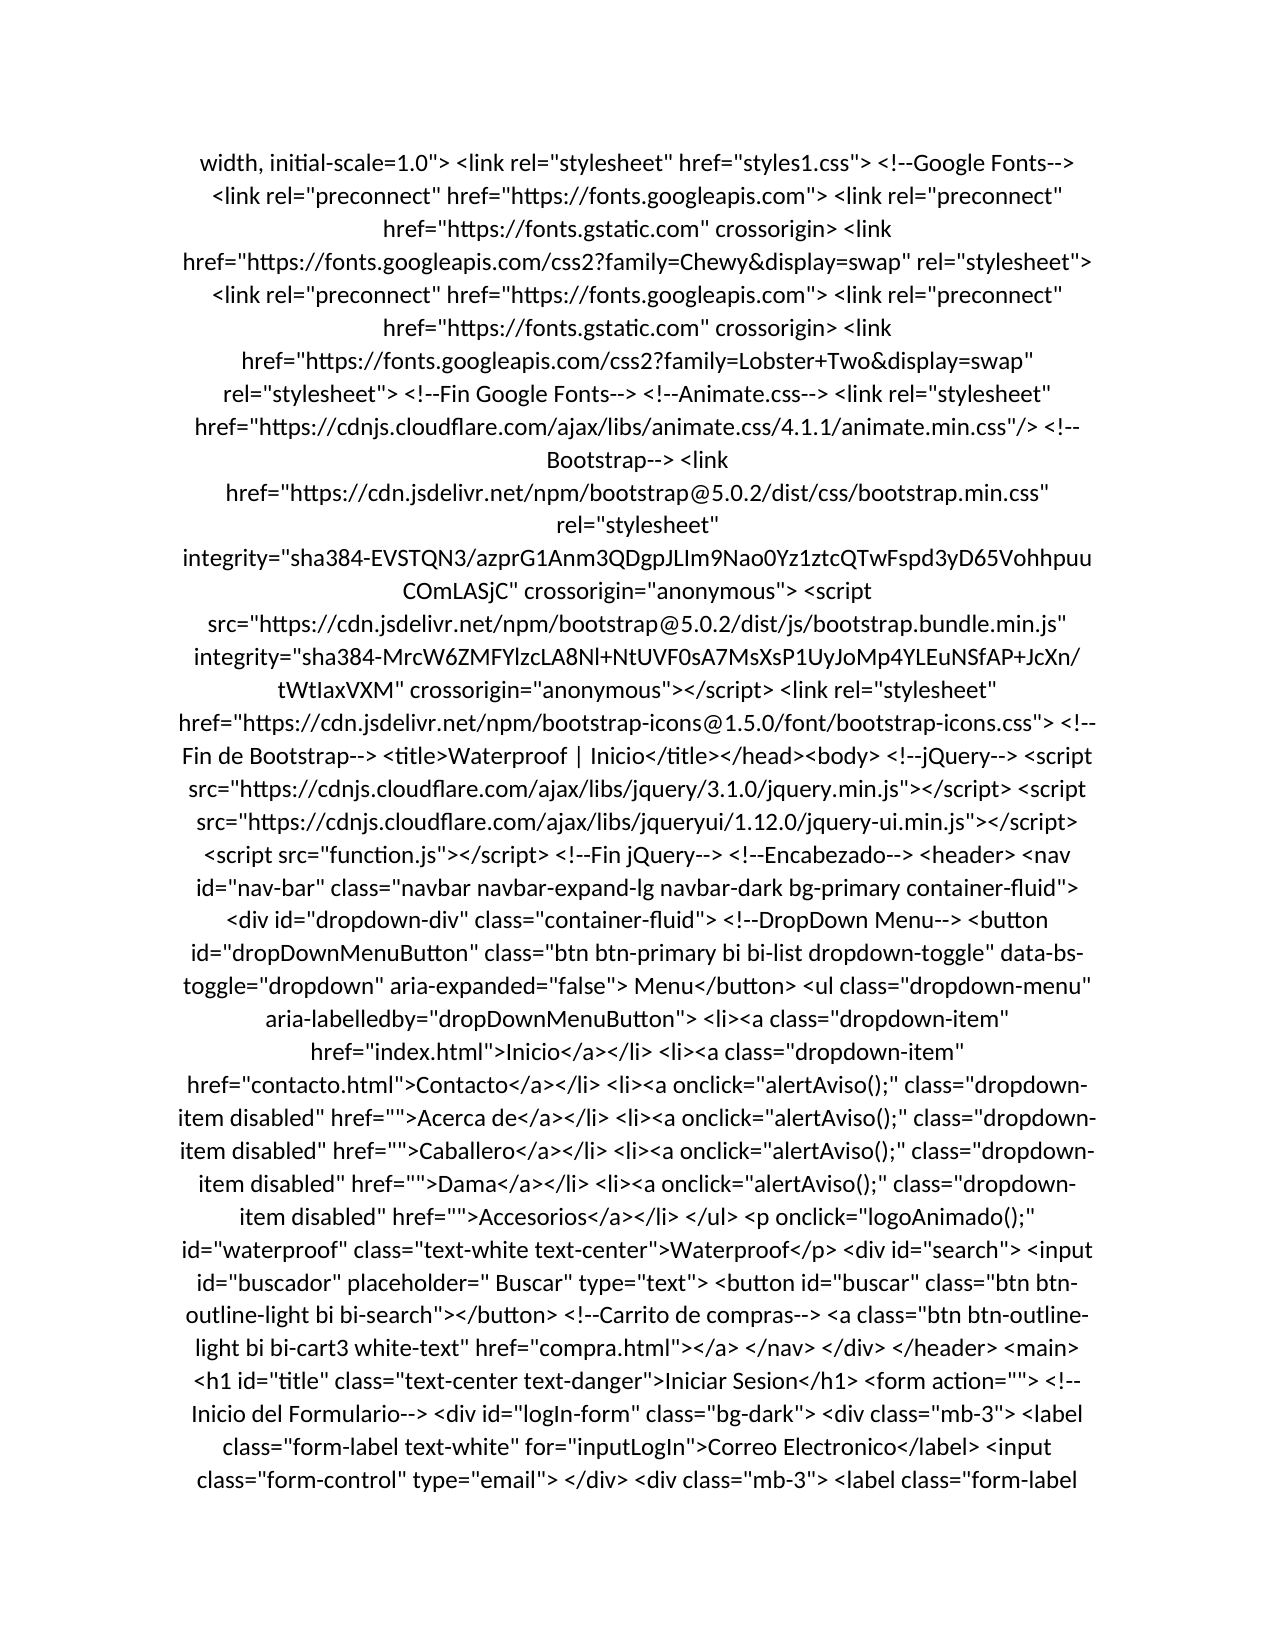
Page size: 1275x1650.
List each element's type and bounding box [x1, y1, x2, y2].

text [177, 148, 1098, 1495]
